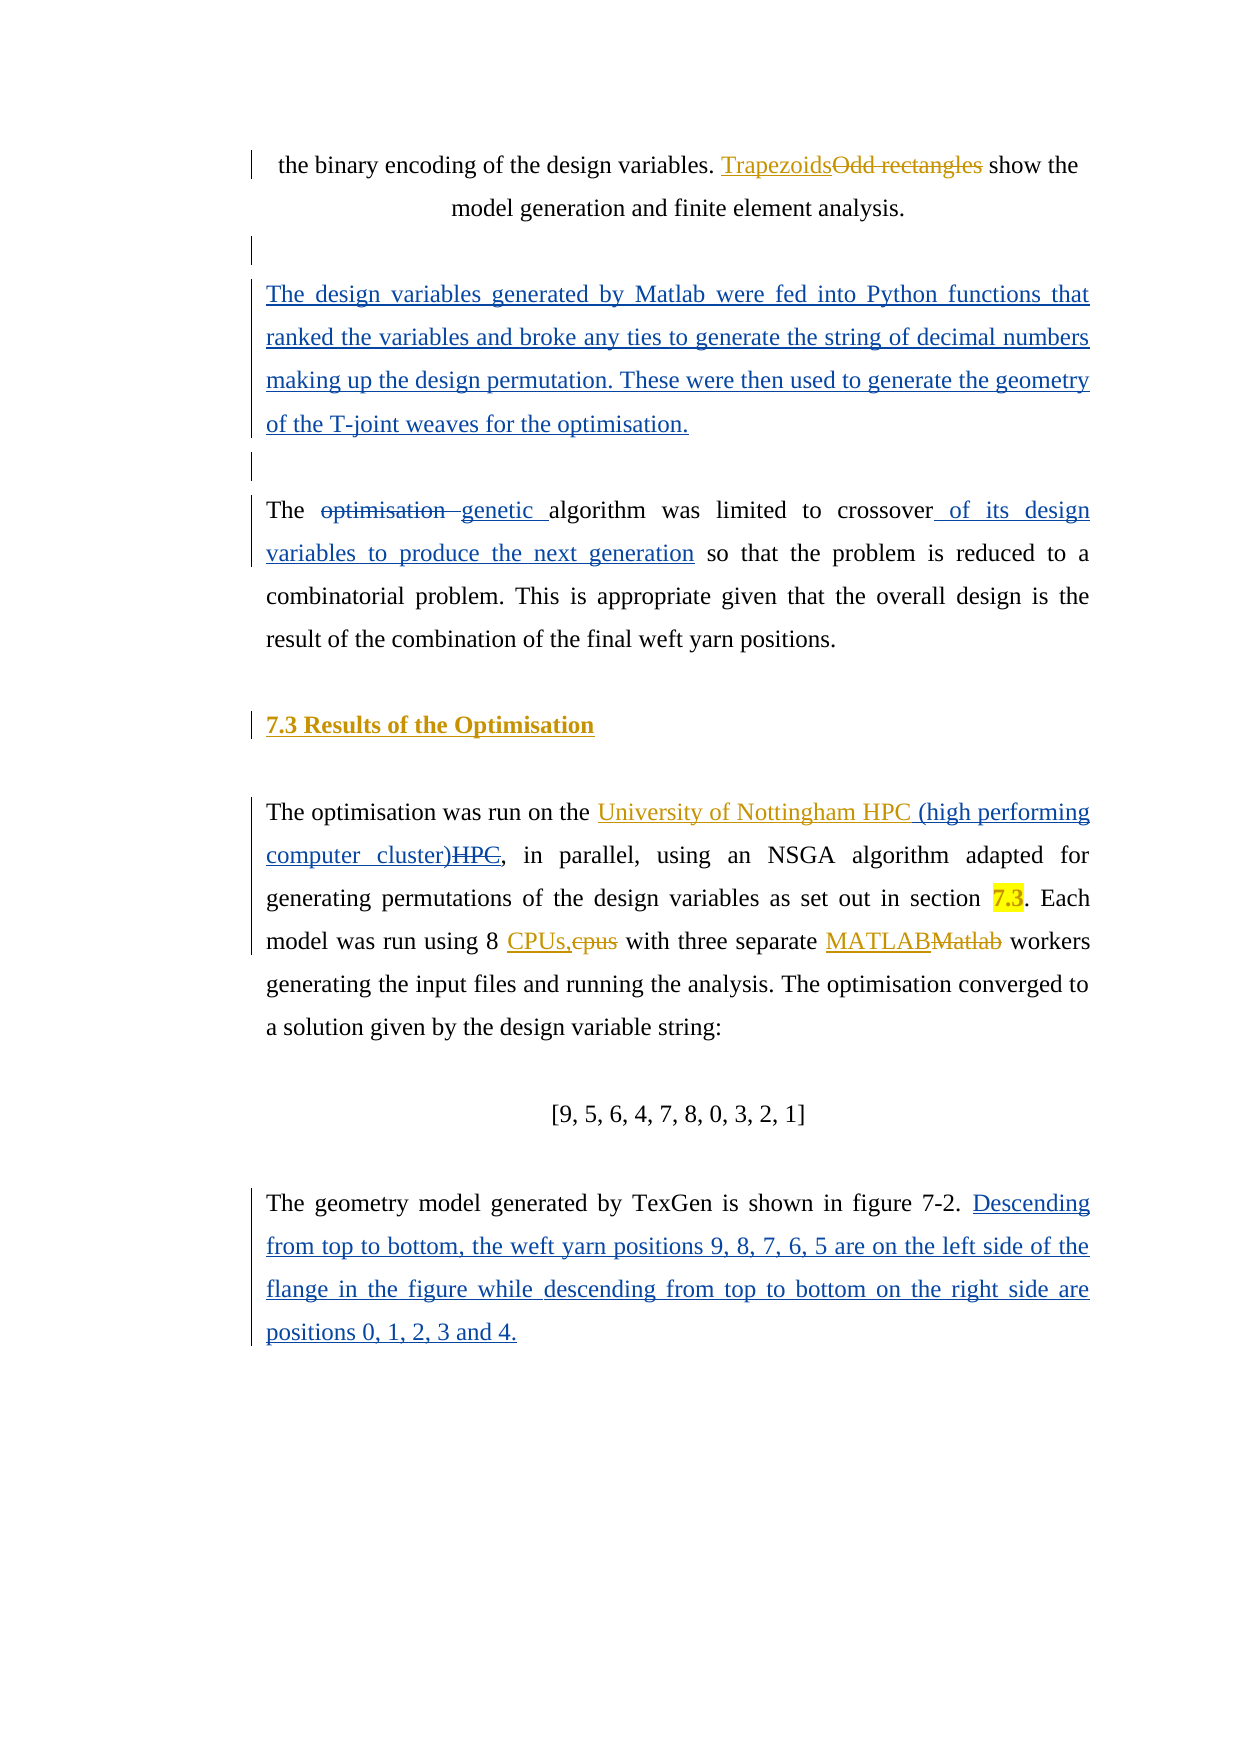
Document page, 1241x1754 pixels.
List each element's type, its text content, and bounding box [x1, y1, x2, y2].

text The geometry model generated by TexGen is shown in figure 7-2. [266, 1257, 1090, 1299]
text The geometry model generated by TexGen is shown in figure 7-2. [266, 1188, 1090, 1256]
text The algorithm was limited to crossover so that the problem is reduced to a combinatorial problem. This is appropriate given that the overall design is the result of the combination of the final weft yarn positions. [266, 495, 1090, 653]
text [9, 5, 6, 4, 7, 8, 0, 3, 2, 1] [266, 1099, 1090, 1127]
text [266, 150, 1090, 222]
text The optimisation was run on the , in parallel, using an NSGA algorithm adapted for generating permutations of the design variables as set out in section 7.3. Each model was run using 8 with three separate workers generating the input files and running the analysis. The optimisation converged to a solution given by the design variable string: [266, 797, 1090, 1041]
text The geometry model generated by TexGen is shown in figure 7-2. [266, 1300, 1090, 1346]
text 7.3 Results of the Optimisation [266, 711, 1090, 739]
